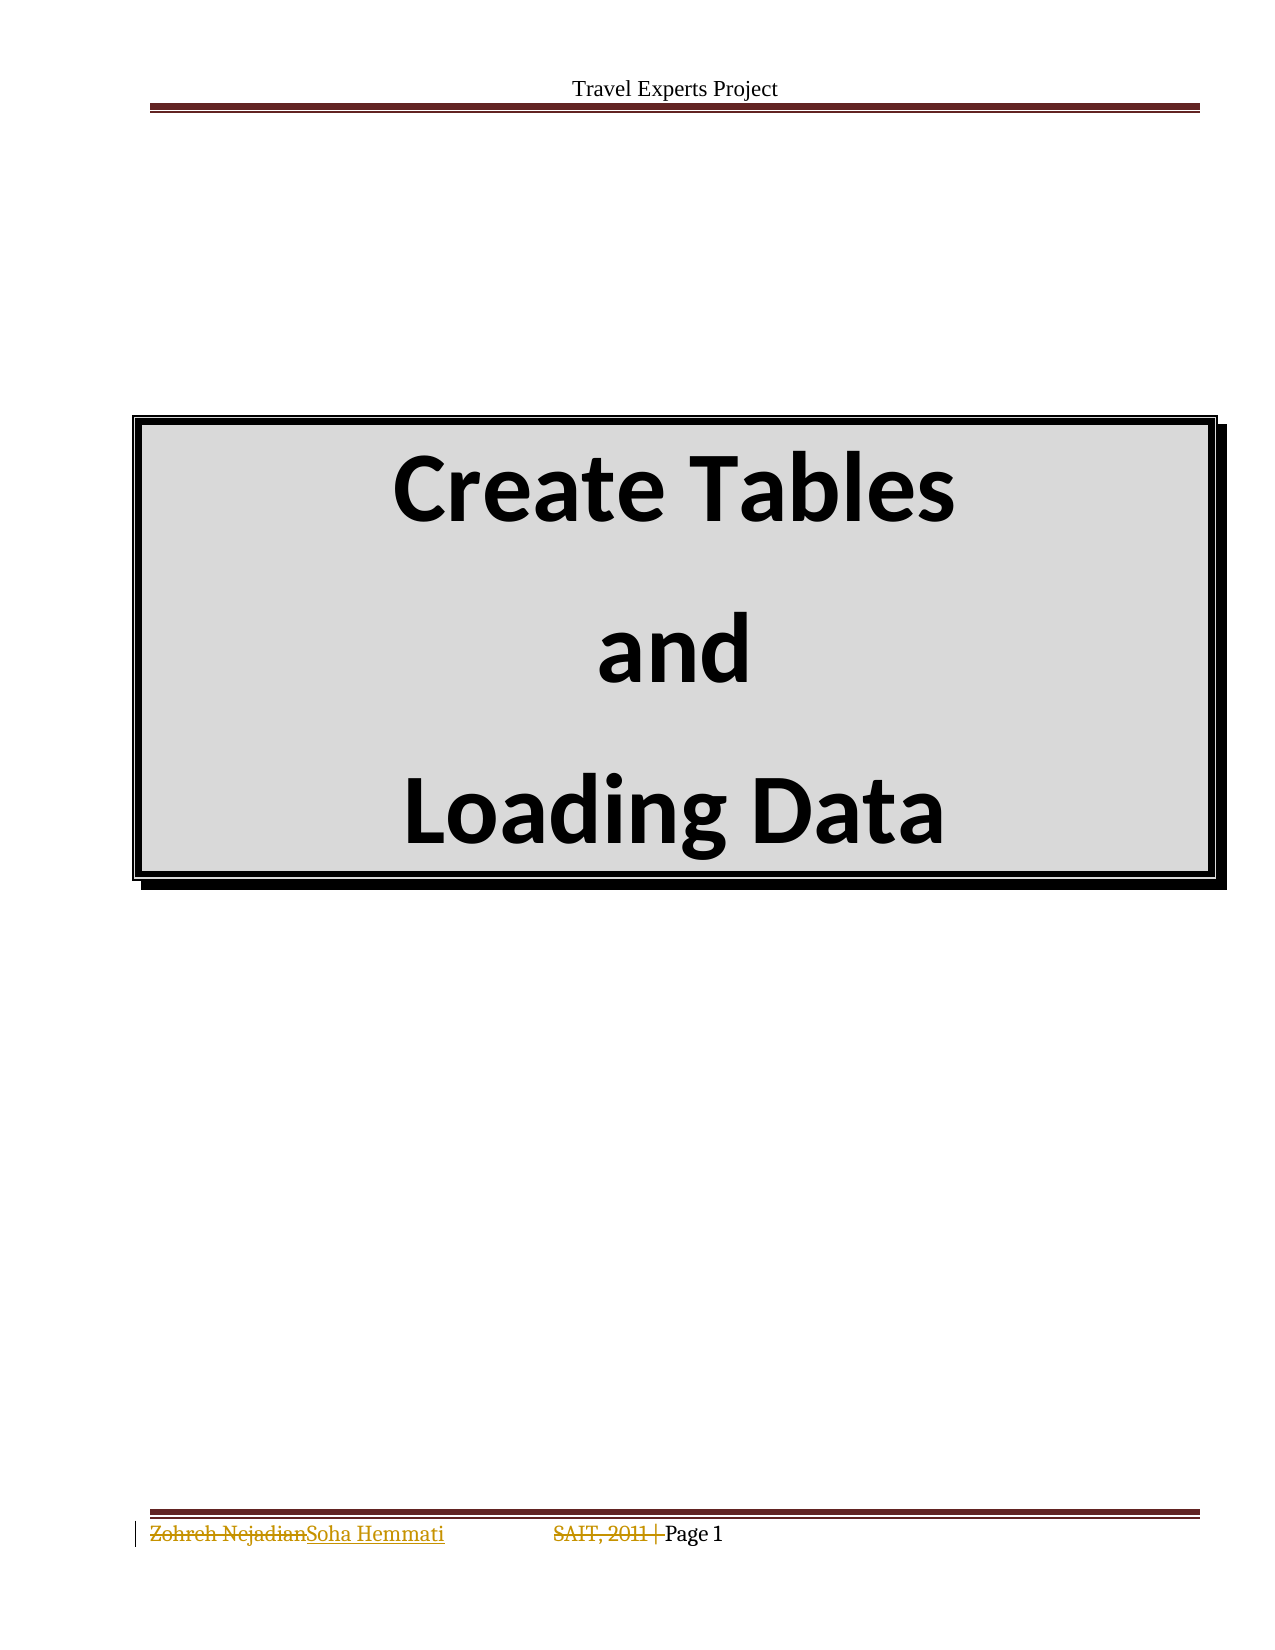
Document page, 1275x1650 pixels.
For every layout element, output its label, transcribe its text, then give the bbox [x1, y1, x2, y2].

text Loading Data [142, 737, 1208, 871]
text Create Tables [142, 425, 1208, 547]
text and [142, 576, 1208, 708]
